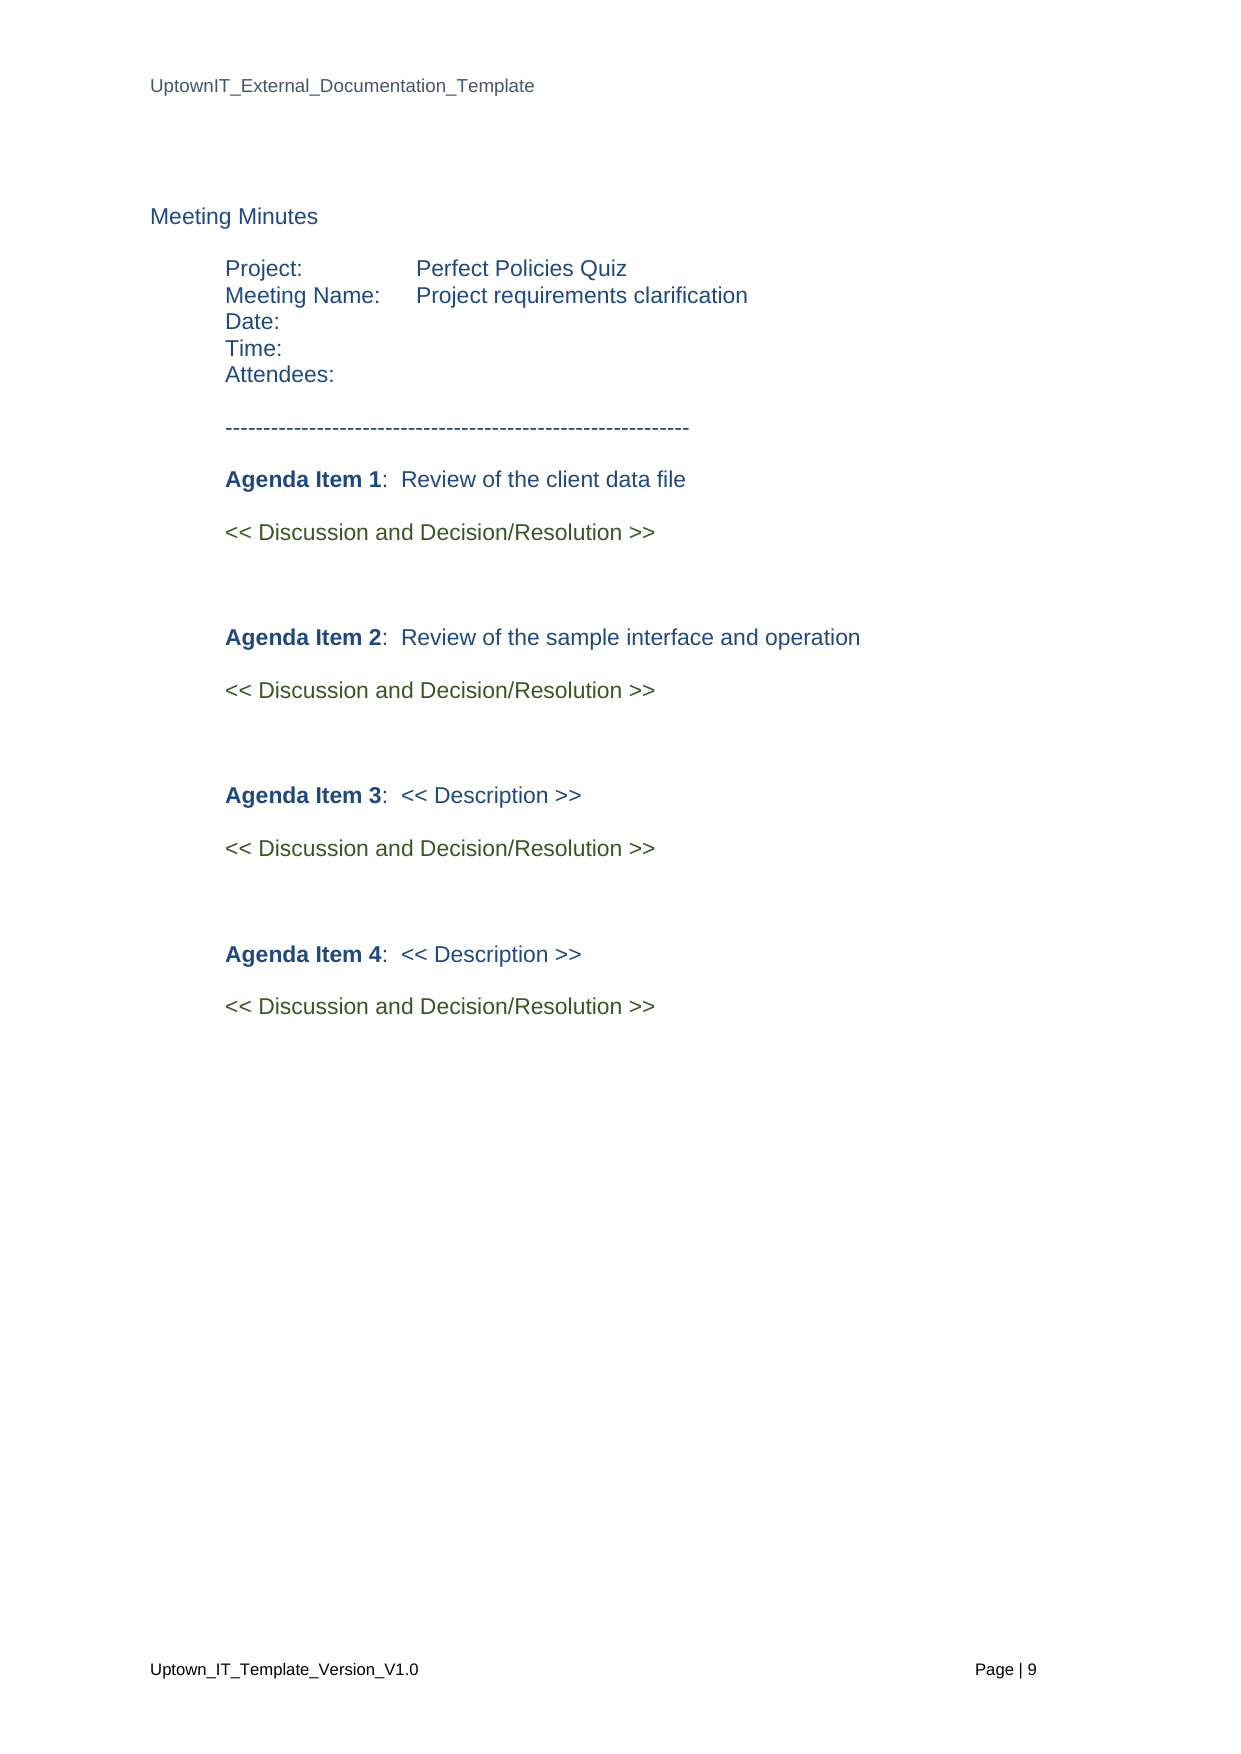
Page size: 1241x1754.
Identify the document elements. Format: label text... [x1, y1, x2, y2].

text Meeting Minutes [150, 203, 1090, 229]
text ------------------------------------------------------------- [225, 413, 1090, 440]
text Agenda Item 3: << Description >> [225, 782, 1090, 809]
text Agenda Item 2: Review of the sample interface and operation [225, 624, 1090, 651]
text Date: [225, 308, 1090, 334]
text << Discussion and Decision/Resolution >> [225, 519, 1090, 545]
text Attendees: [225, 361, 1090, 387]
text Agenda Item 4: << Description >> [225, 941, 1090, 967]
text Agenda Item 1: Review of the client data file [225, 466, 1090, 493]
text << Discussion and Decision/Resolution >> [225, 677, 1090, 703]
text << Discussion and Decision/Resolution >> [225, 835, 1090, 862]
text Project: Perfect Policies Quiz [225, 255, 1090, 282]
text << Discussion and Decision/Resolution >> [225, 993, 1090, 1020]
text Time: [225, 334, 1090, 361]
text Meeting Name: Project requirements clarification [225, 282, 1090, 308]
